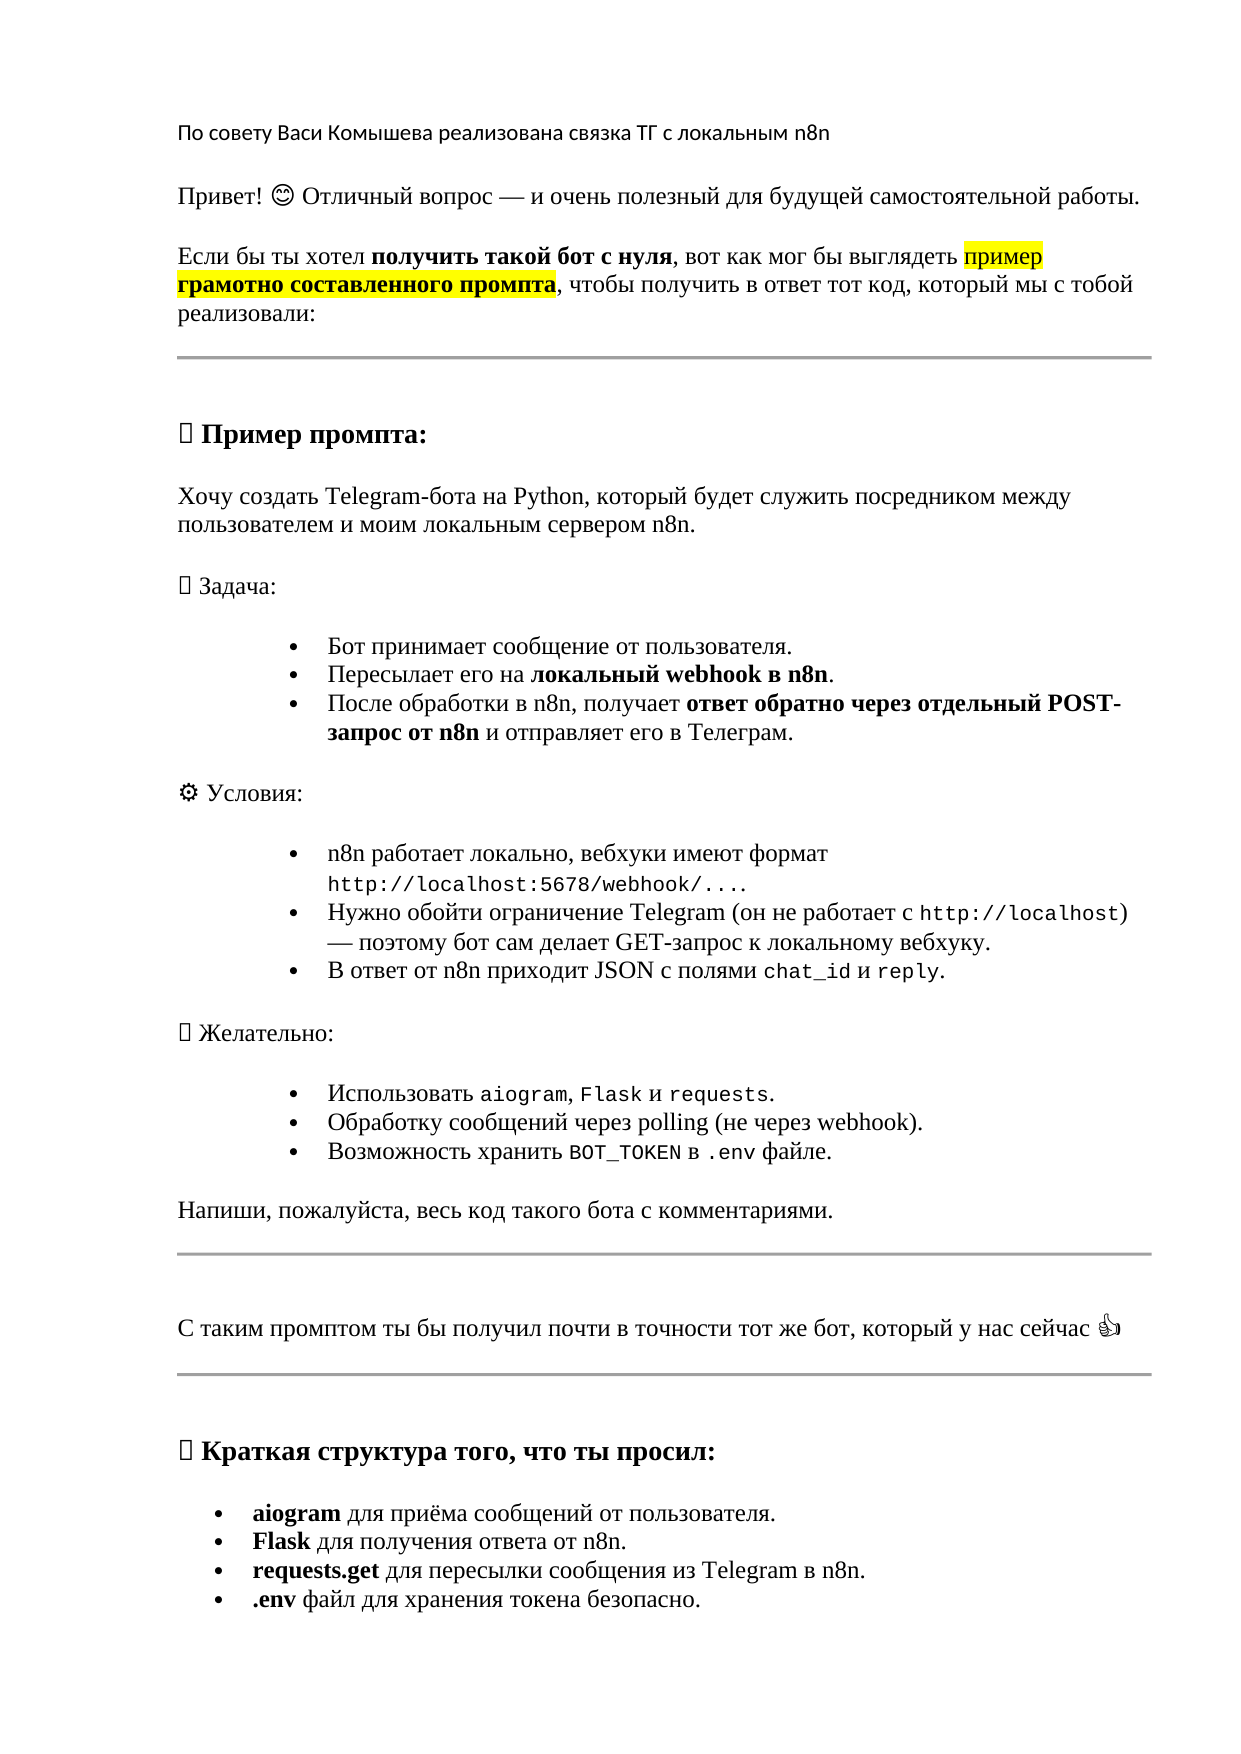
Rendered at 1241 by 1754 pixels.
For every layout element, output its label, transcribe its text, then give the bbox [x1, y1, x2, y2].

text ✅ Задача: [177, 567, 1152, 602]
list Пересылает его на локальный webhook в n8n. [290, 659, 1152, 688]
list Возможность хранить BOT_TOKEN в .env файле. [290, 1136, 1152, 1166]
text 🔧 Краткая структура того, что ты просил: [177, 1430, 1152, 1468]
list Flask для получения ответа от n8n. [215, 1526, 1152, 1555]
text Если бы ты хотел получить такой бот с нуля, вот как мог бы выглядеть пример грамотно составленного промпта, чтобы получить в ответ тот код, который мы с тобой реализовали: [177, 241, 1152, 327]
list aiogram для приёма сообщений от пользователя. [215, 1498, 1152, 1526]
text По совету Васи Комышева реализована связка ТГ с локальным n8n [177, 118, 1152, 146]
text Привет! 😊 Отличный вопрос — и очень полезный для будущей самостоятельной работы. [177, 177, 1152, 212]
text 💡 Желательно: [177, 1014, 1152, 1048]
list Обработку сообщений через polling (не через webhook). [290, 1107, 1152, 1136]
text С таким промптом ты бы получил почти в точности тот же бот, который у нас сейчас 👍 [177, 1310, 1152, 1344]
text ⚙️ Условия: [177, 775, 1152, 809]
text Напиши, пожалуйста, весь код такого бота с комментариями. [177, 1195, 1152, 1223]
list После обработки в n8n, получает ответ обратно через отдельный POST-запрос от n8n и отправляет его в Телеграм. [290, 688, 1152, 746]
list requests.get для пересылки сообщения из Telegram в n8n. [215, 1555, 1152, 1584]
text Хочу создать Telegram-бота на Python, который будет служить посредником между пользователем и моим локальным сервером n8n. [177, 481, 1152, 538]
list .env файл для хранения токена безопасно. [215, 1584, 1152, 1613]
text 🔹 Пример промпта: [177, 413, 1152, 452]
list Использовать aiogram, Flask и requests. [290, 1078, 1152, 1107]
list В ответ от n8n приходит JSON с полями chat_id и reply. [290, 956, 1152, 985]
list Бот принимает сообщение от пользователя. [290, 631, 1152, 659]
list Нужно обойти ограничение Telegram (он не работает с http://localhost) — поэтому бот сам делает GET-запрос к локальному вебхуку. [290, 897, 1152, 956]
list n8n работает локально, вебхуки имеют формат http://localhost:5678/webhook/.... [290, 838, 1152, 897]
